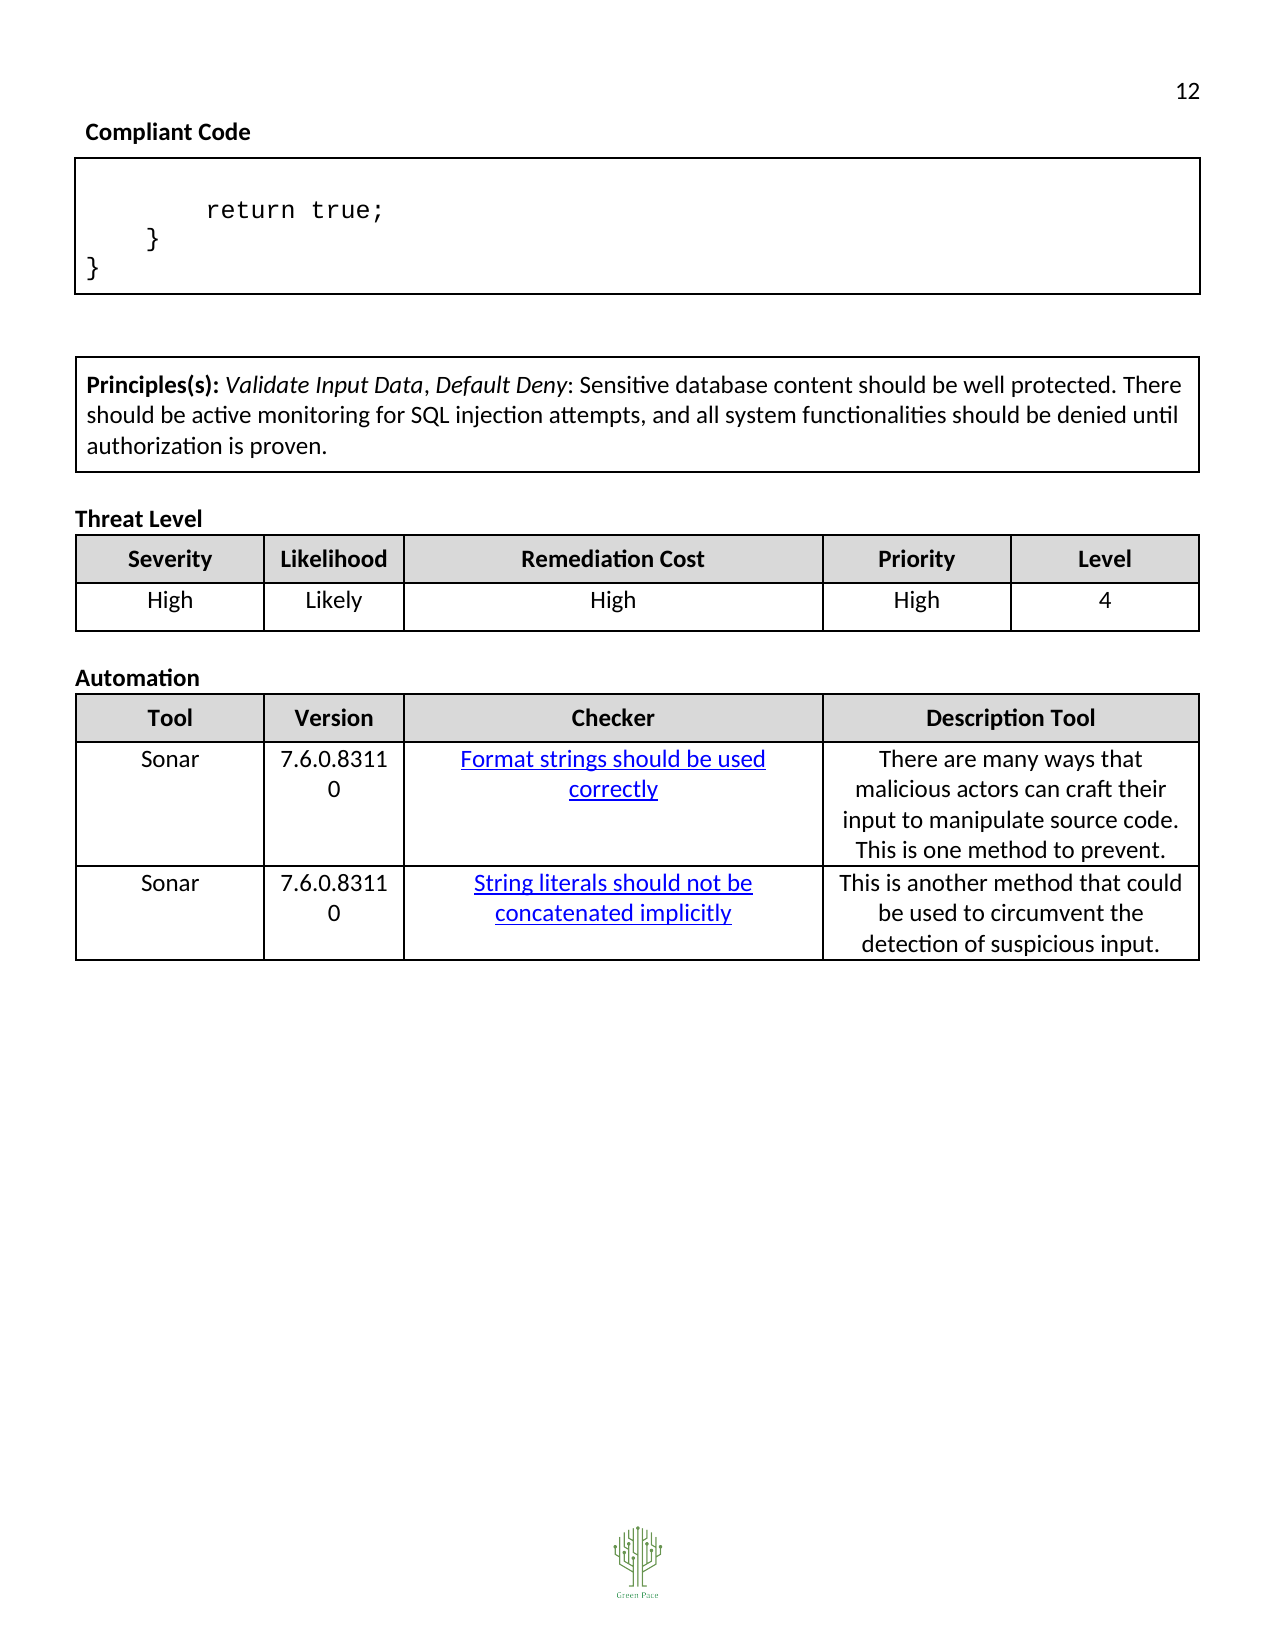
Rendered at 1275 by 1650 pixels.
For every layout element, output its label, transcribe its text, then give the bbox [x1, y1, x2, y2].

table_cell High [824, 584, 1010, 630]
table_cell This is another method that could be used to circumvent the detection of suspicious input. [824, 867, 1198, 958]
table_cell 4 [1012, 584, 1198, 630]
table_header Tool [77, 695, 263, 741]
table_cell 7.6.0.83110 [265, 743, 403, 865]
table_header Severity [77, 536, 263, 582]
table_header Principles(s): Validate Input Data, Default Deny: Sensitive database content should be well protected. There should be active monitoring for SQL injection attempts, and all system functionalities should be denied until authorization is proven. [77, 358, 1198, 471]
table_header Likelihood [265, 536, 403, 582]
text Threat Level [75, 503, 1200, 534]
table_cell High [77, 584, 263, 630]
table_cell Likely [265, 584, 403, 630]
table_cell Sonar [77, 743, 263, 865]
table_cell Sonar [77, 867, 263, 958]
table_cell 7.6.0.83110 [265, 867, 403, 958]
table_header Remediation Cost [405, 536, 822, 582]
table_header Description Tool [824, 695, 1198, 741]
table_header Compliant Code [75, 106, 1200, 157]
picture [605, 1521, 670, 1606]
text Automation [75, 662, 1200, 693]
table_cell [76, 159, 1199, 293]
table_cell Format strings should be used correctly [405, 743, 822, 865]
table_cell There are many ways that malicious actors can craft their input to manipulate source code. This is one method to prevent. [824, 743, 1198, 865]
table_cell String literals should not be concatenated implicitly [405, 867, 822, 958]
table_cell High [405, 584, 822, 630]
table_header Checker [405, 695, 822, 741]
table_header Level [1012, 536, 1198, 582]
table_header Priority [824, 536, 1010, 582]
table_header Version [265, 695, 403, 741]
